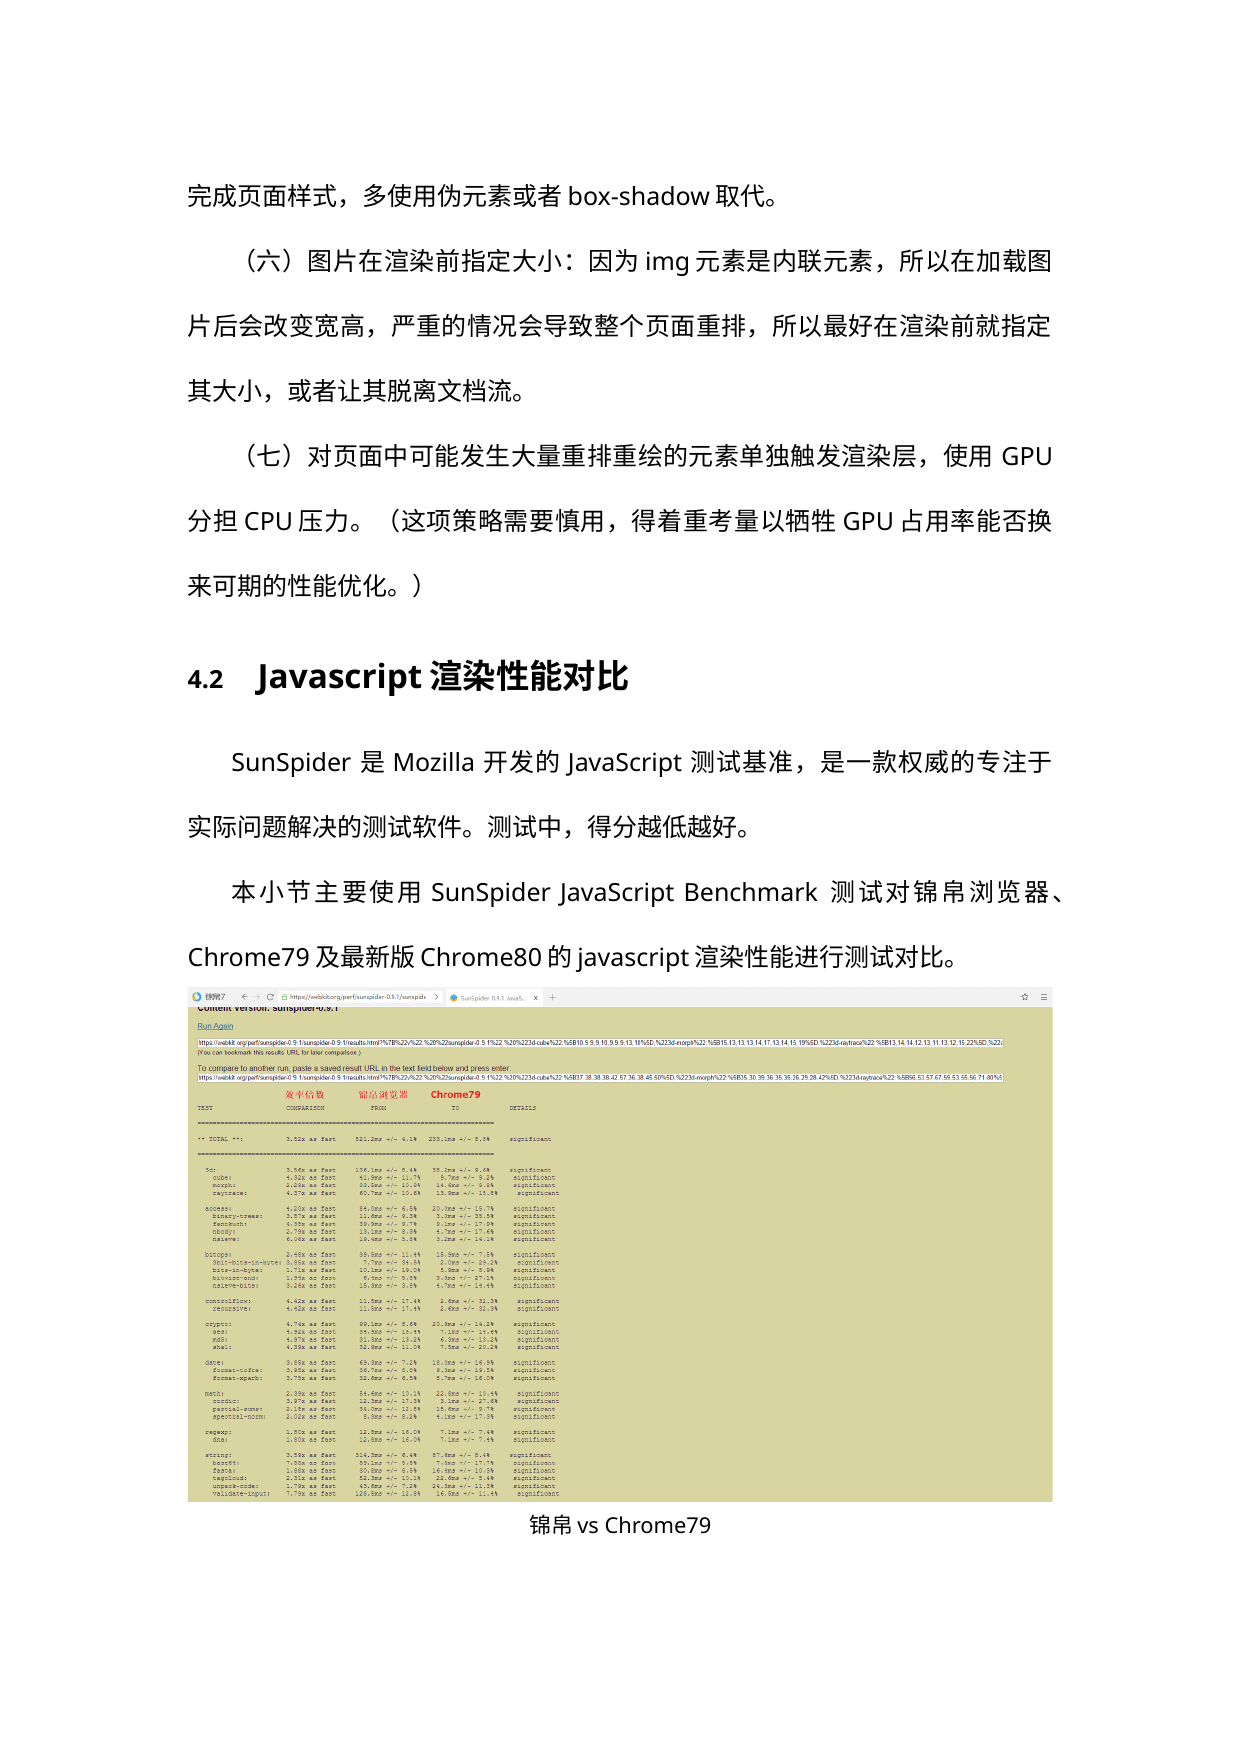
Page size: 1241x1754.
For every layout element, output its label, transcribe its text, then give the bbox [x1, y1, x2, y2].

picture [187, 987, 1053, 1502]
subtitle Javascript渲染性能对比 [187, 642, 1053, 707]
text （六）图片在渲染前指定大小：因为img元素是内联元素，所以在加载图片后会改变宽高，严重的情况会导致整个页面重排，所以最好在渲染前就指定其大小，或者让其脱离文档流。 [187, 227, 1053, 422]
text 锦帛vs Chrome79 [187, 1508, 1053, 1540]
text SunSpider 是 Mozilla 开发的 JavaScript 测试基准，是一款权威的专注于实际问题解决的测试软件。测试中，得分越低越好。 [187, 728, 1053, 858]
text （七）对页面中可能发生大量重排重绘的元素单独触发渲染层，使用GPU分担CPU压力。（这项策略需要慎用，得着重考量以牺牲GPU占用率能否换来可期的性能优化。） [187, 422, 1053, 617]
text 本小节主要使用SunSpider JavaScript Benchmark 测试对锦帛浏览器、Chrome79及最新版Chrome80的javascript渲染性能进行测试对比。 [187, 858, 1053, 987]
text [187, 162, 1053, 227]
